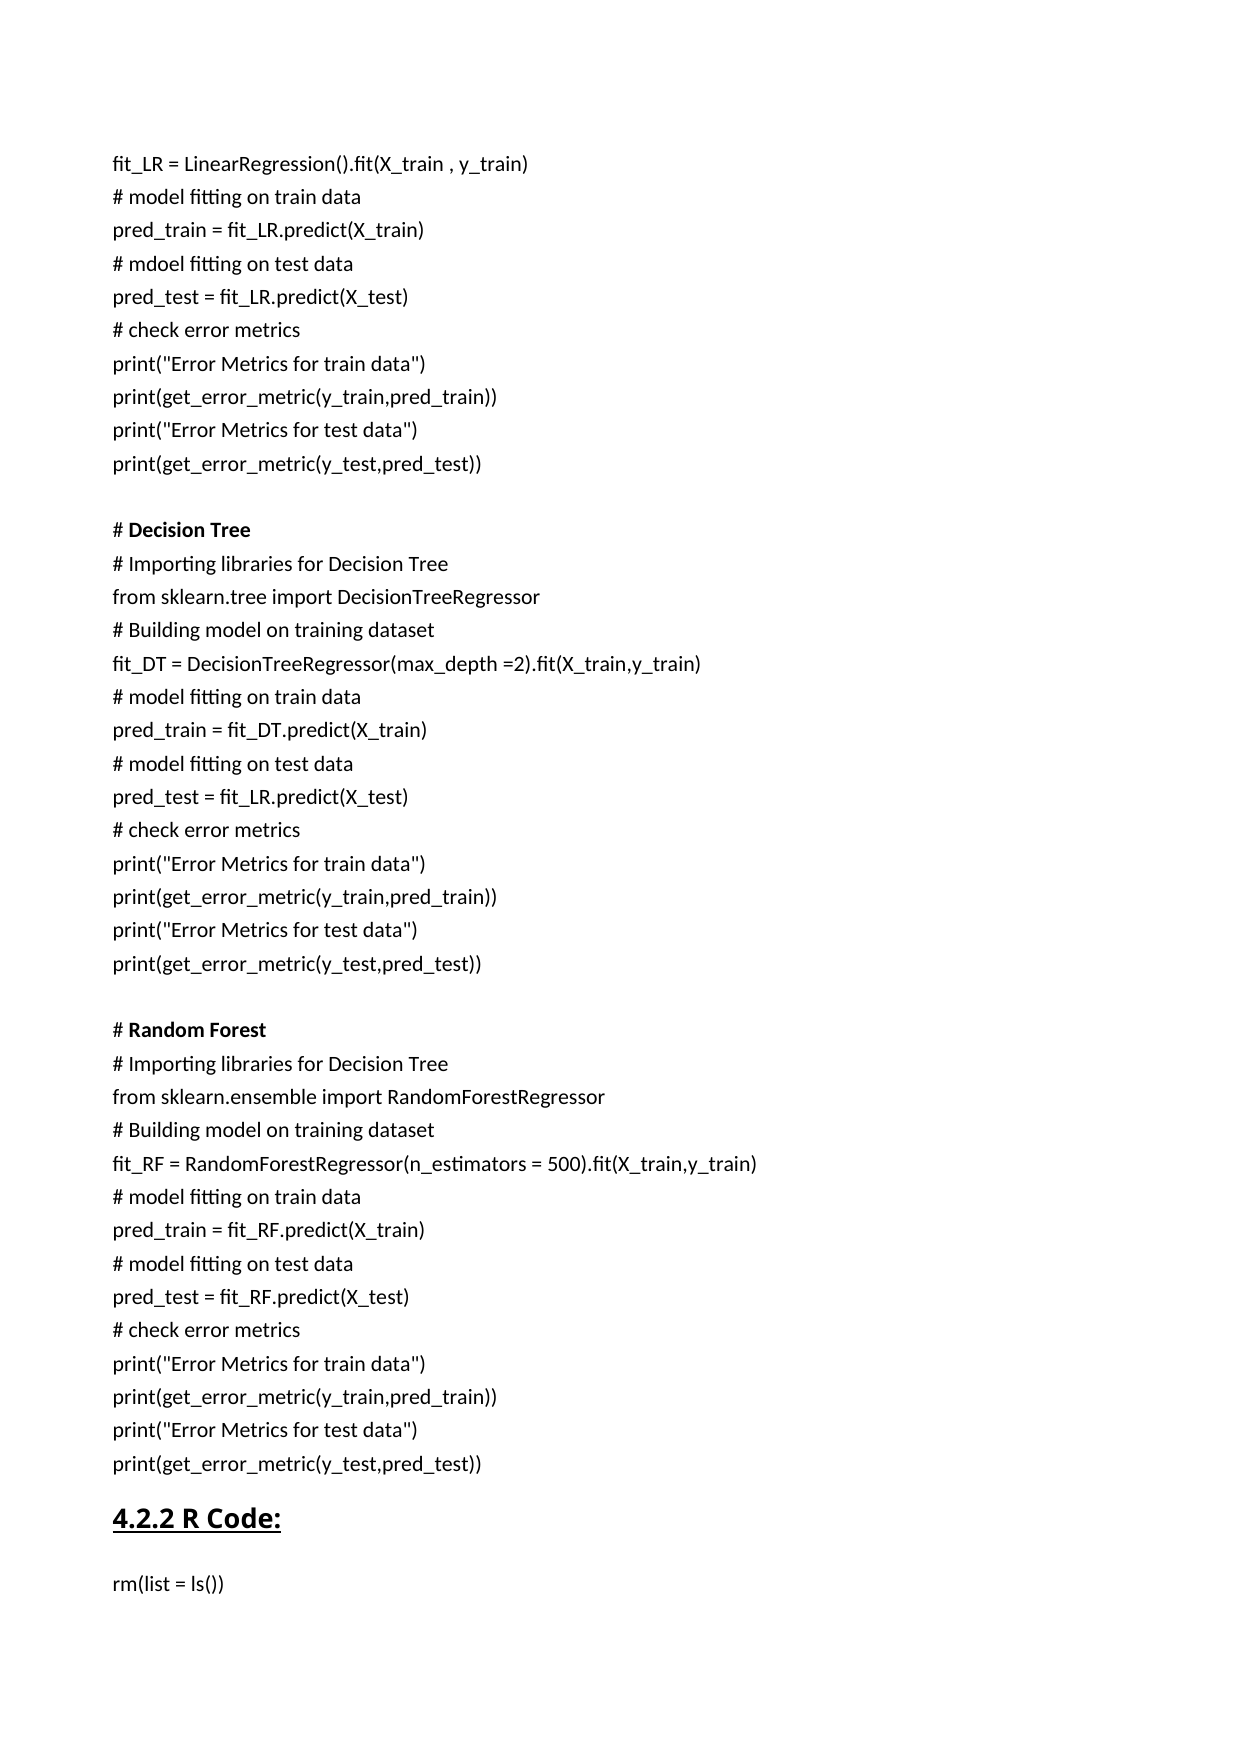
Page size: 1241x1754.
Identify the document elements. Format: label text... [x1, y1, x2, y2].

text print(get_error_metric(y_test,pred_test)) [112, 1450, 1128, 1477]
text # check error metrics [112, 317, 1128, 343]
text print("Error Metrics for test data") [112, 917, 1128, 943]
text print(get_error_metric(y_train,pred_train)) [112, 883, 1128, 910]
text # model fitting on train data [112, 183, 1128, 210]
text pred_test = fit_RF.predict(X_test) [112, 1283, 1128, 1310]
text pred_train = fit_DT.predict(X_train) [112, 717, 1128, 743]
text print("Error Metrics for train data") [112, 850, 1128, 877]
text fit_DT = DecisionTreeRegressor(max_depth =2).fit(X_train,y_train) [112, 650, 1128, 677]
text # check error metrics [112, 1317, 1128, 1343]
text fit_LR = LinearRegression().fit(X_train , y_train) [112, 150, 1128, 177]
text # model fitting on test data [112, 1250, 1128, 1277]
text print("Error Metrics for test data") [112, 1417, 1128, 1443]
text print(get_error_metric(y_train,pred_train)) [112, 1383, 1128, 1410]
text print(get_error_metric(y_test,pred_test)) [112, 450, 1128, 477]
subtitle 4.2.2 R Code: [112, 1500, 1128, 1537]
text # mdoel fitting on test data [112, 250, 1128, 277]
text # Building model on training dataset [112, 1117, 1128, 1143]
text # check error metrics [112, 817, 1128, 843]
text pred_test = fit_LR.predict(X_test) [112, 783, 1128, 810]
text print("Error Metrics for train data") [112, 350, 1128, 377]
text # Decision Tree [112, 517, 1128, 543]
text # Building model on training dataset [112, 617, 1128, 643]
text # Importing libraries for Decision Tree [112, 1050, 1128, 1077]
text pred_test = fit_LR.predict(X_test) [112, 283, 1128, 310]
text from sklearn.ensemble import RandomForestRegressor [112, 1083, 1128, 1110]
text # model fitting on train data [112, 1183, 1128, 1210]
text # model fitting on train data [112, 683, 1128, 710]
text fit_RF = RandomForestRegressor(n_estimators = 500).fit(X_train,y_train) [112, 1150, 1128, 1177]
text print(get_error_metric(y_train,pred_train)) [112, 383, 1128, 410]
text from sklearn.tree import DecisionTreeRegressor [112, 583, 1128, 610]
text print(get_error_metric(y_test,pred_test)) [112, 950, 1128, 977]
text rm(list = ls()) [112, 1570, 1128, 1597]
text pred_train = fit_LR.predict(X_train) [112, 217, 1128, 243]
text # Importing libraries for Decision Tree [112, 550, 1128, 577]
text # Random Forest [112, 1017, 1128, 1043]
text print("Error Metrics for test data") [112, 417, 1128, 443]
text # model fitting on test data [112, 750, 1128, 777]
text print("Error Metrics for train data") [112, 1350, 1128, 1377]
text pred_train = fit_RF.predict(X_train) [112, 1217, 1128, 1243]
